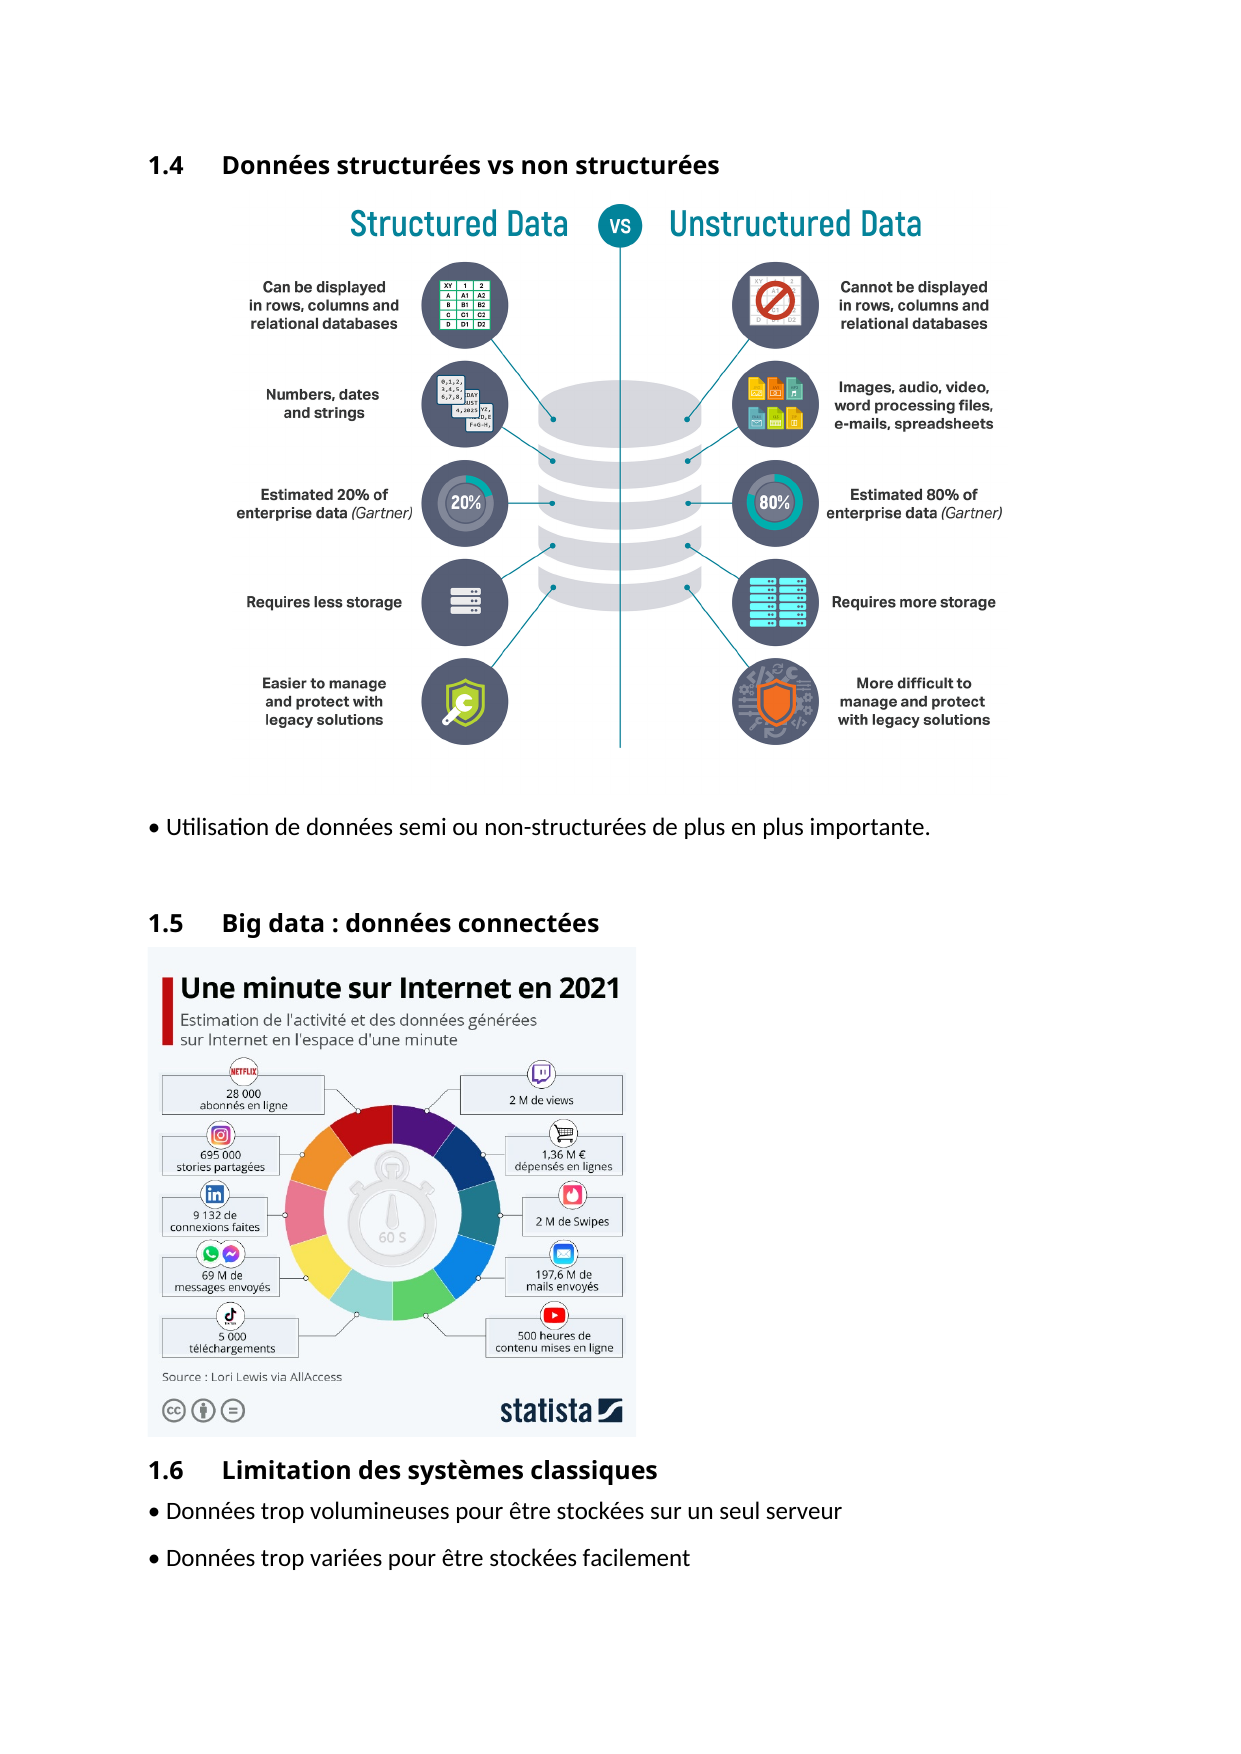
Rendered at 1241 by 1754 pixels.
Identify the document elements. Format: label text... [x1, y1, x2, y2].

subtitle Limitation des systèmes classiques [148, 1453, 1093, 1487]
picture [232, 190, 1009, 795]
text • Données trop variées pour être stockées facilement [148, 1543, 1093, 1573]
text • Données trop volumineuses pour être stockées sur un seul serveur [148, 1495, 1093, 1526]
picture [147, 947, 637, 1437]
subtitle Données structurées vs non structurées [148, 148, 1093, 182]
subtitle Big data : données connectées [148, 906, 1093, 939]
text • Utilisation de données semi ou non-structurées de plus en plus importante. [148, 811, 1093, 842]
